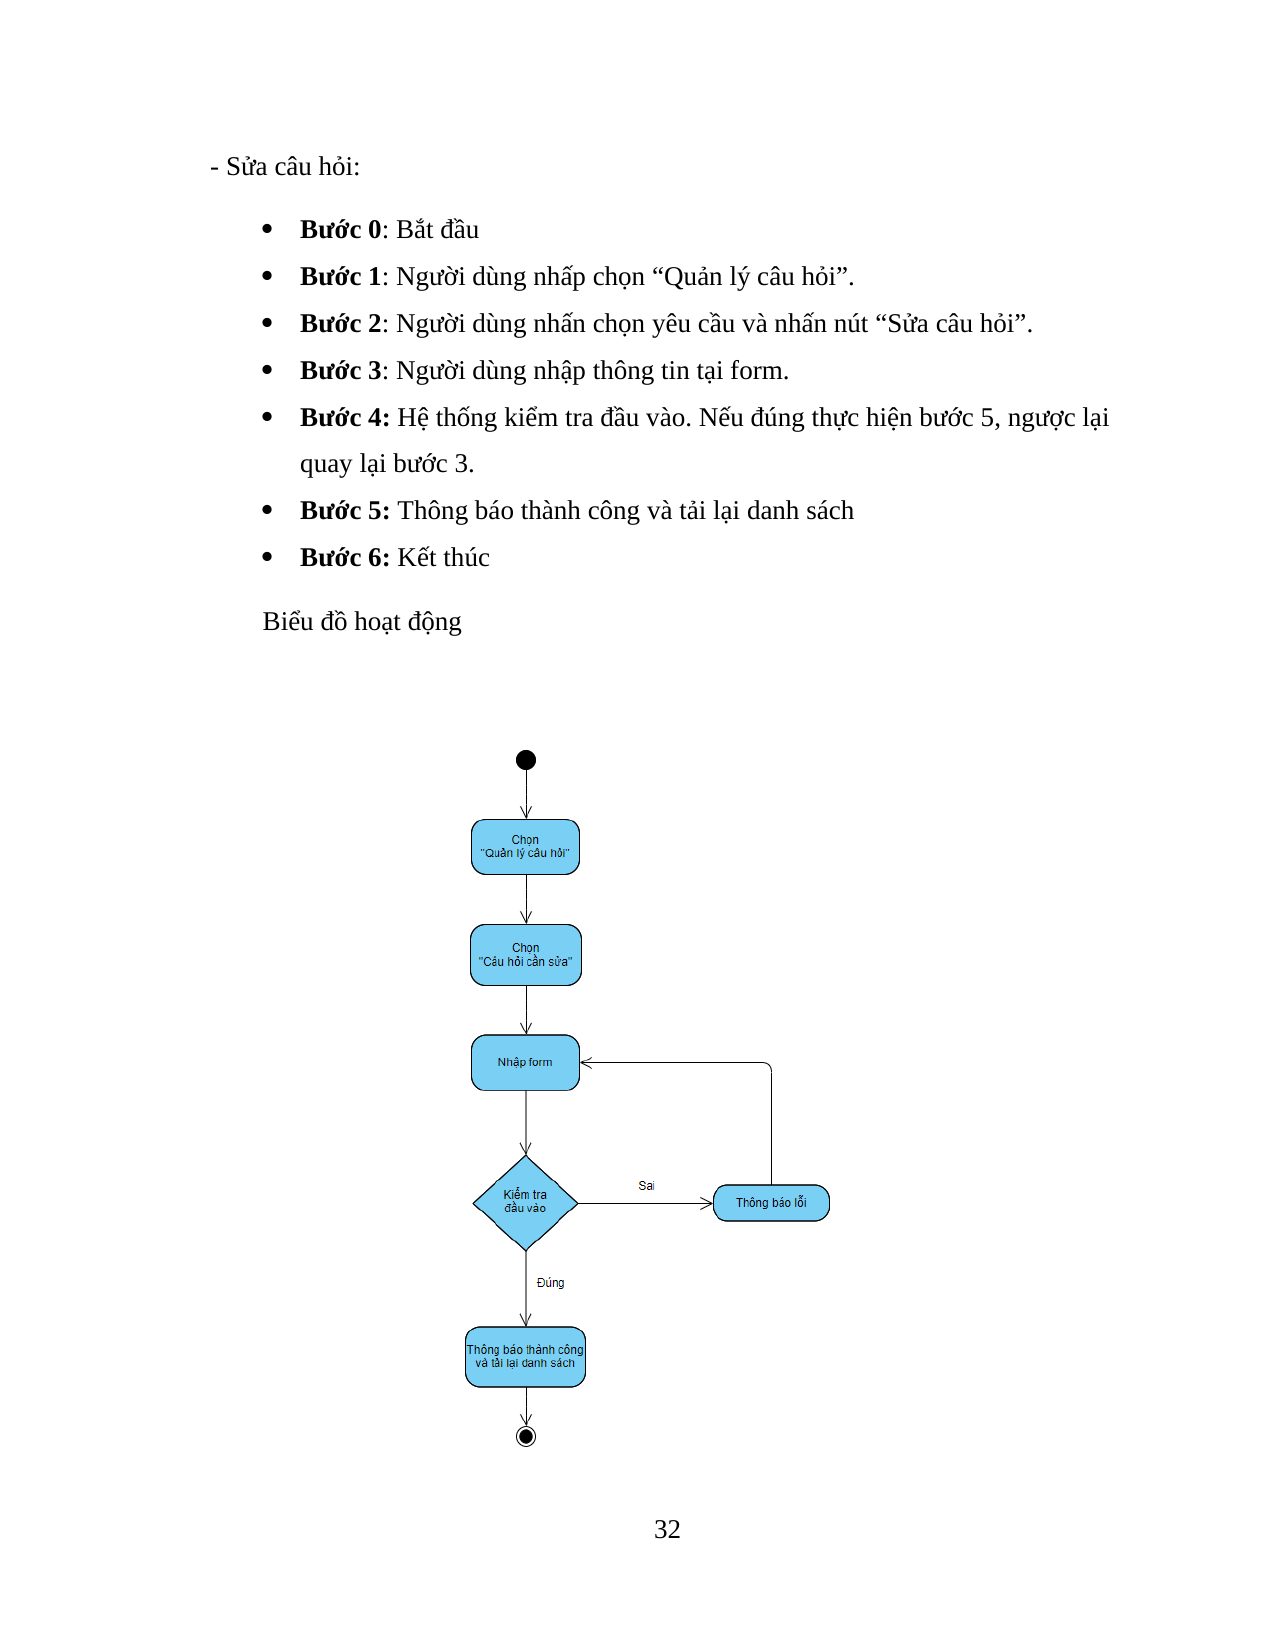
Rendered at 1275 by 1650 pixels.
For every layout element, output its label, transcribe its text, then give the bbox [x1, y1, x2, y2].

list Bước 0: Bắt đầu [262, 213, 1125, 244]
list Bước 5: Thông báo thành công và tải lại danh sách [262, 494, 1125, 526]
list Bước 1: Người dùng nhấp chọn “Quản lý câu hỏi”. [262, 260, 1125, 291]
list Bước 6: Kết thúc [262, 541, 1125, 572]
list Bước 3: Người dùng nhập thông tin tại form. [262, 354, 1125, 385]
list Bước 4: Hệ thống kiểm tra đầu vào. Nếu đúng thực hiện bước 5, ngược lại quay lại bước 3. [262, 401, 1125, 479]
list Bước 2: Người dùng nhấn chọn yêu cầu và nhấn nút “Sửa câu hỏi”. [262, 307, 1125, 338]
picture [432, 731, 843, 1481]
text - Sửa câu hỏi: [150, 150, 1125, 181]
text Biểu đồ hoạt động [262, 605, 1125, 636]
